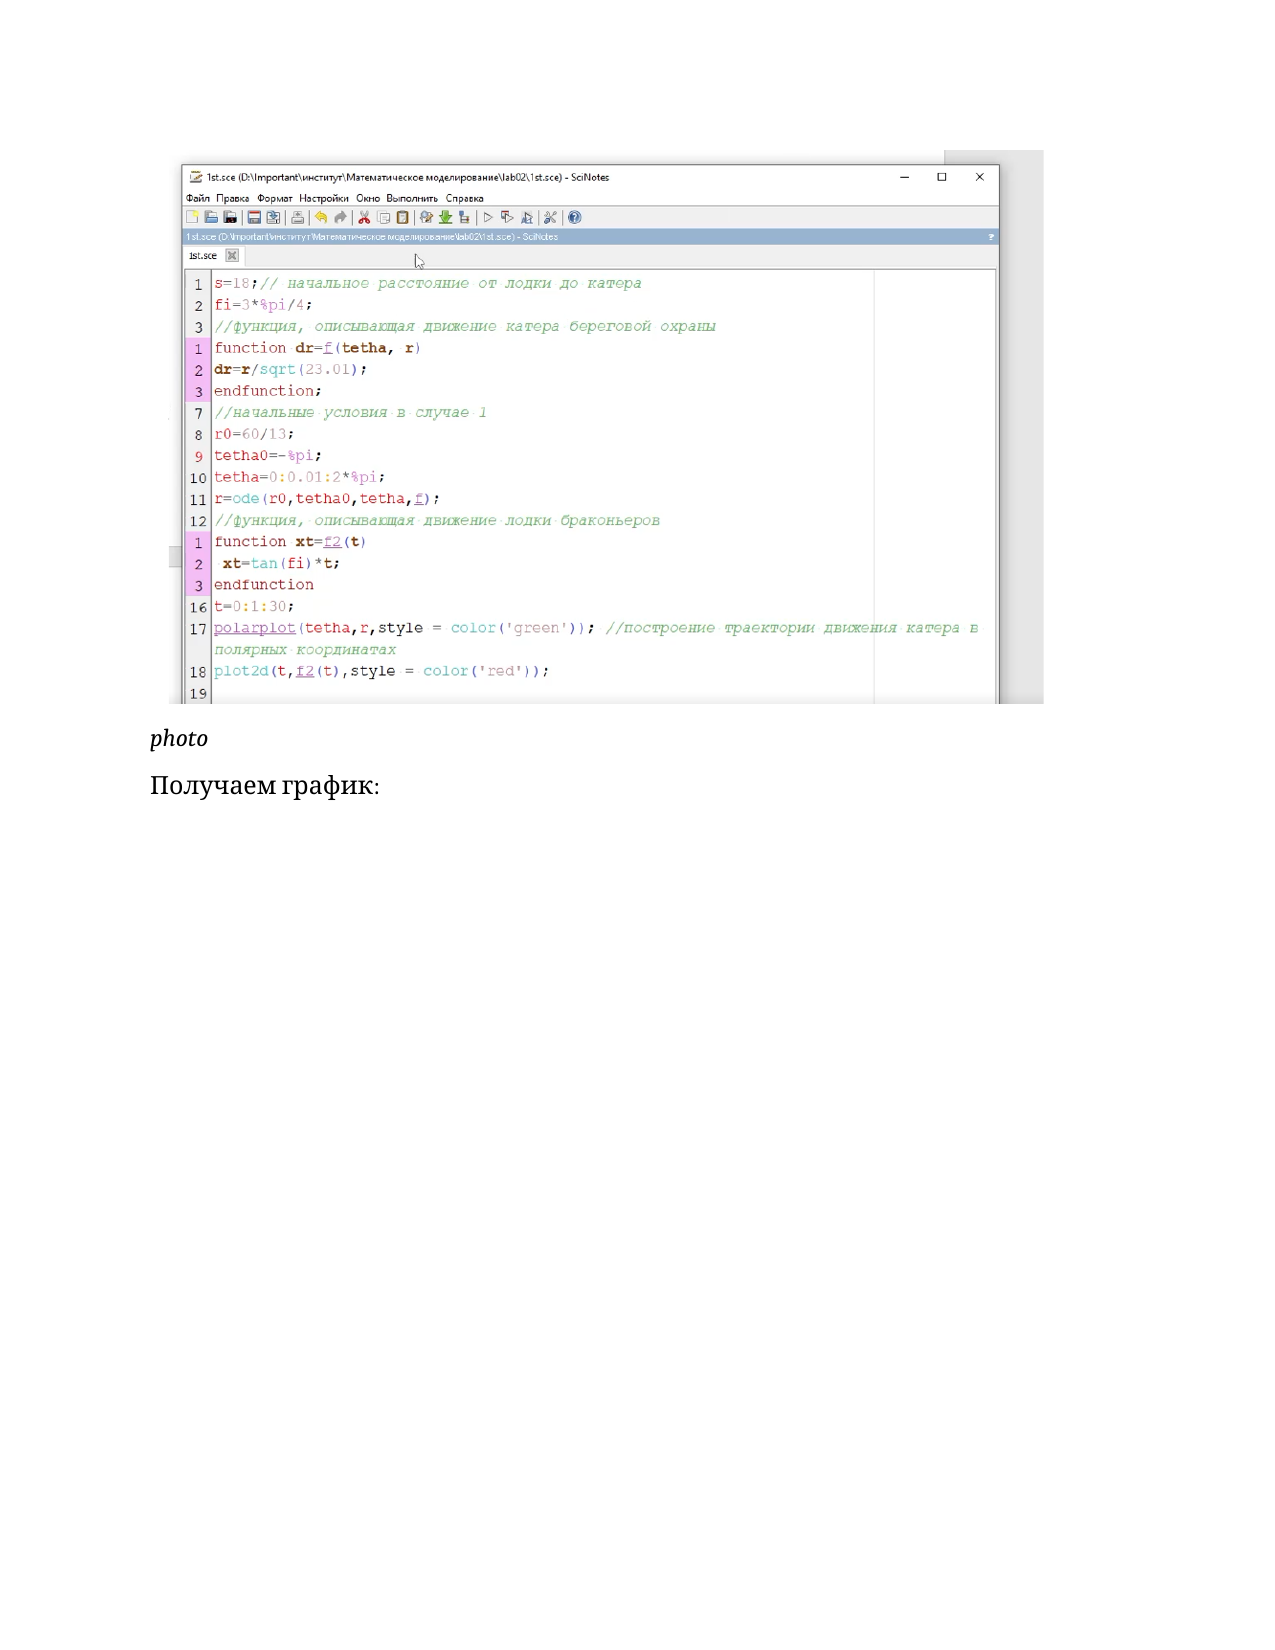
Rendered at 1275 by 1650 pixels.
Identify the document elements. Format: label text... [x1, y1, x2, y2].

picture [168, 150, 1044, 704]
text Получаем график: [150, 772, 1125, 800]
text photo [150, 724, 1125, 753]
